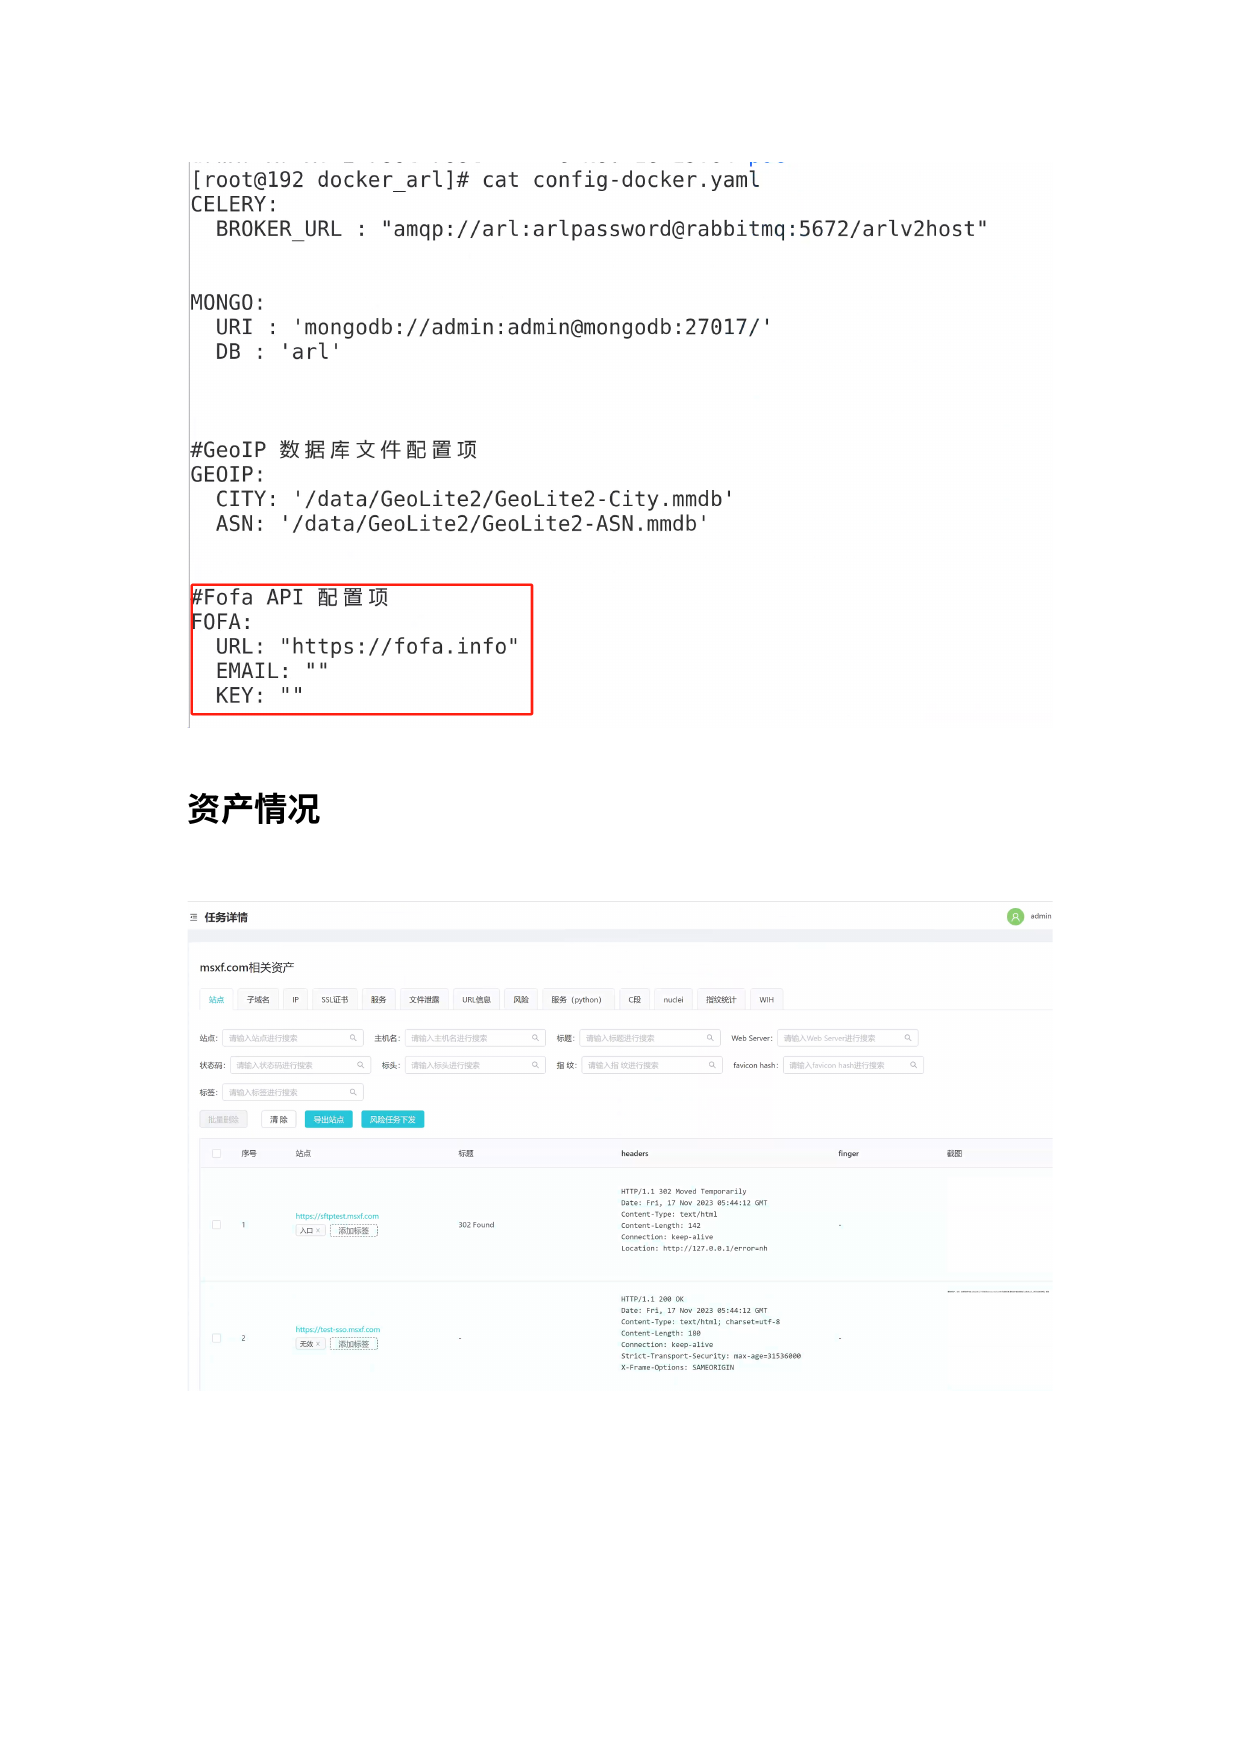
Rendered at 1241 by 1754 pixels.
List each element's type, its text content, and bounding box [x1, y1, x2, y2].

picture [187, 901, 1053, 1391]
subtitle 资产情况 [187, 774, 1053, 839]
picture [187, 162, 1053, 728]
